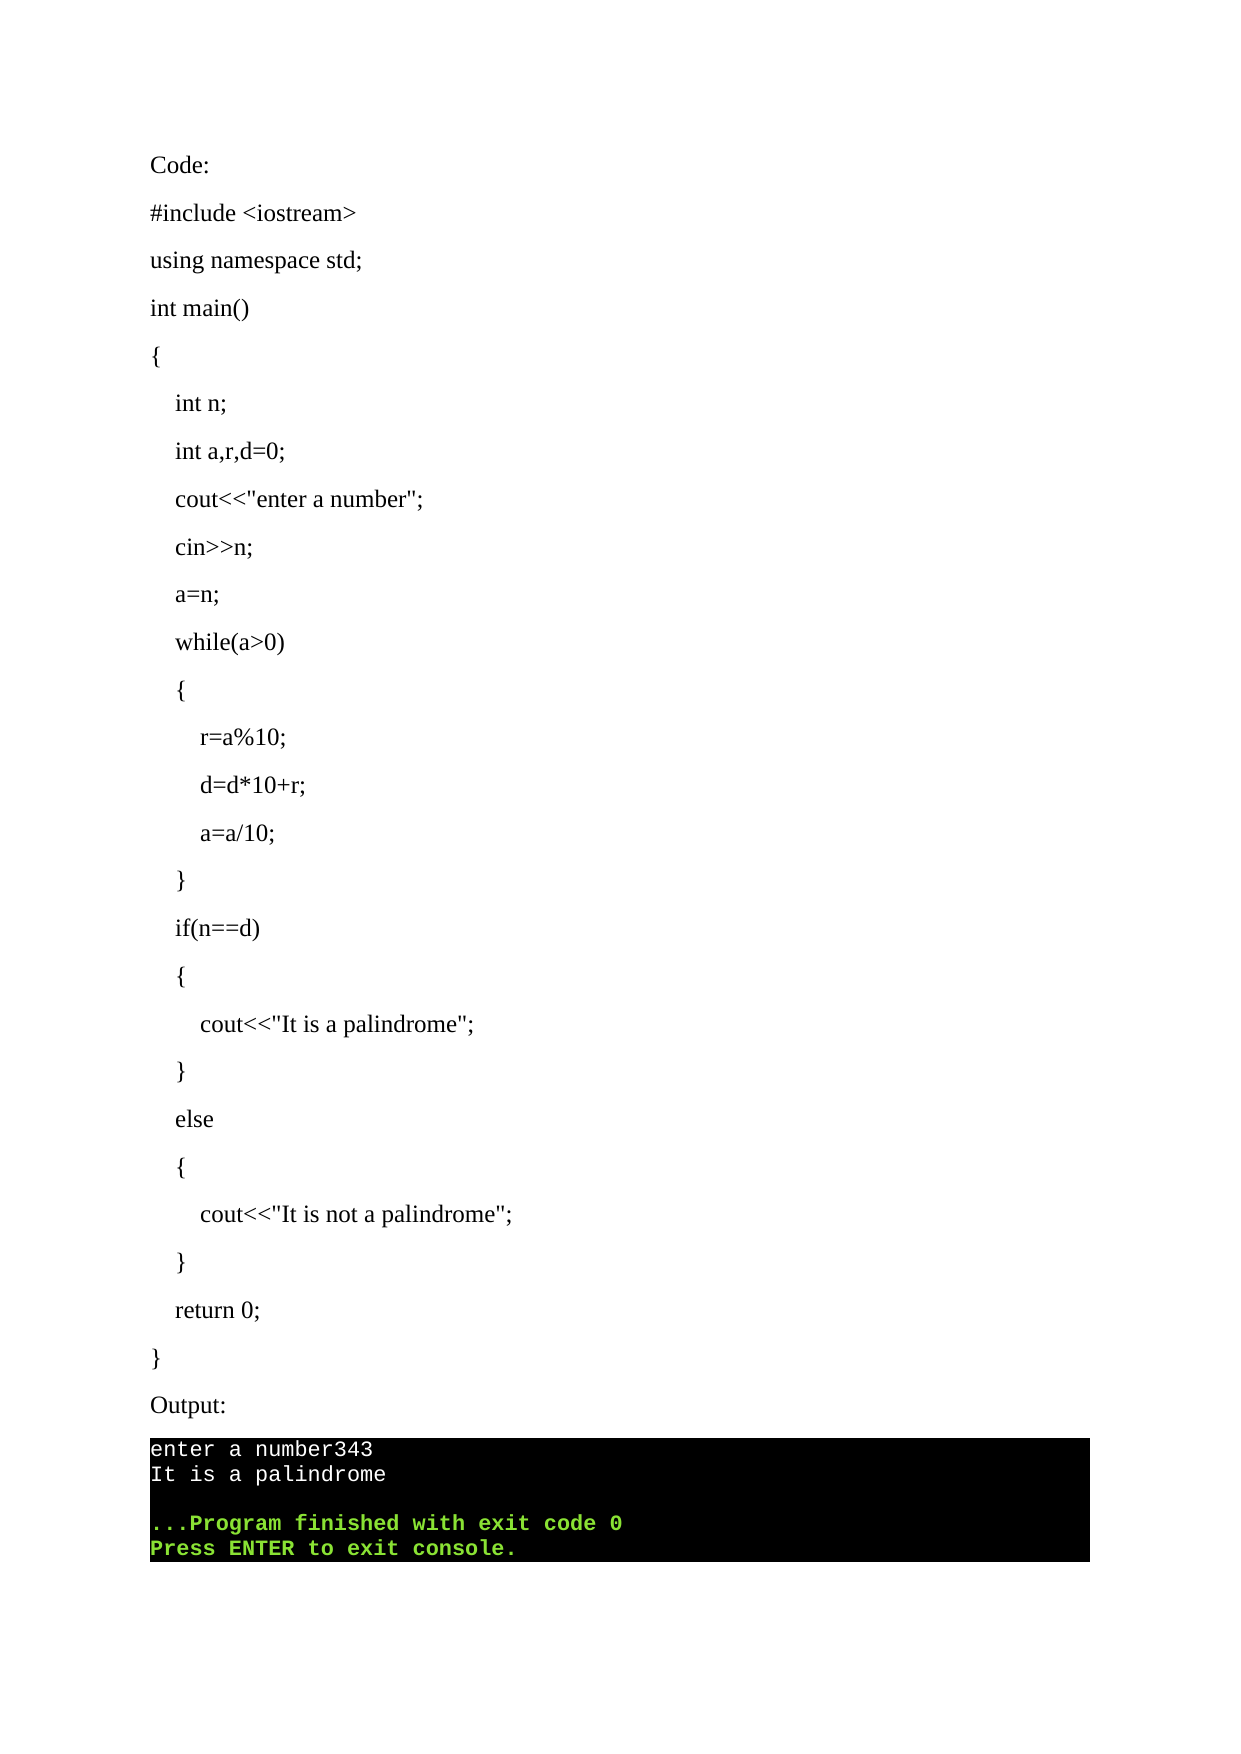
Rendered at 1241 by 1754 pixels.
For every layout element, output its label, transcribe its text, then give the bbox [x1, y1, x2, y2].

text } [150, 866, 1090, 894]
text Press ENTER to exit console. [150, 1537, 1090, 1562]
text if(n==d) [150, 913, 1090, 942]
text Output: [150, 1390, 1090, 1419]
text { [150, 341, 1090, 369]
text else [150, 1104, 1090, 1133]
text Code: [150, 150, 1090, 179]
text cin>>n; [150, 532, 1090, 560]
text cout<<"enter a number"; [150, 484, 1090, 513]
text { [150, 675, 1090, 703]
text a=a/10; [150, 818, 1090, 847]
text enter a number343 [150, 1438, 1090, 1463]
text It is a palindrome [150, 1463, 1090, 1488]
text } [150, 1056, 1090, 1085]
text cout<<"It is not a palindrome"; [150, 1199, 1090, 1228]
text } [150, 1247, 1090, 1276]
text int main() [150, 293, 1090, 322]
text while(a>0) [150, 627, 1090, 656]
text int n; [150, 388, 1090, 417]
text { [150, 961, 1090, 990]
text using namespace std; [150, 245, 1090, 274]
text return 0; [150, 1295, 1090, 1324]
text { [150, 1152, 1090, 1181]
text d=d*10+r; [150, 770, 1090, 799]
text a=n; [150, 579, 1090, 608]
text int a,r,d=0; [150, 436, 1090, 465]
text r=a%10; [150, 722, 1090, 751]
text ...Program finished with exit code 0 [150, 1512, 1090, 1537]
text #include <iostream> [150, 198, 1090, 226]
text } [150, 1343, 1090, 1371]
text cout<<"It is a palindrome"; [150, 1009, 1090, 1037]
